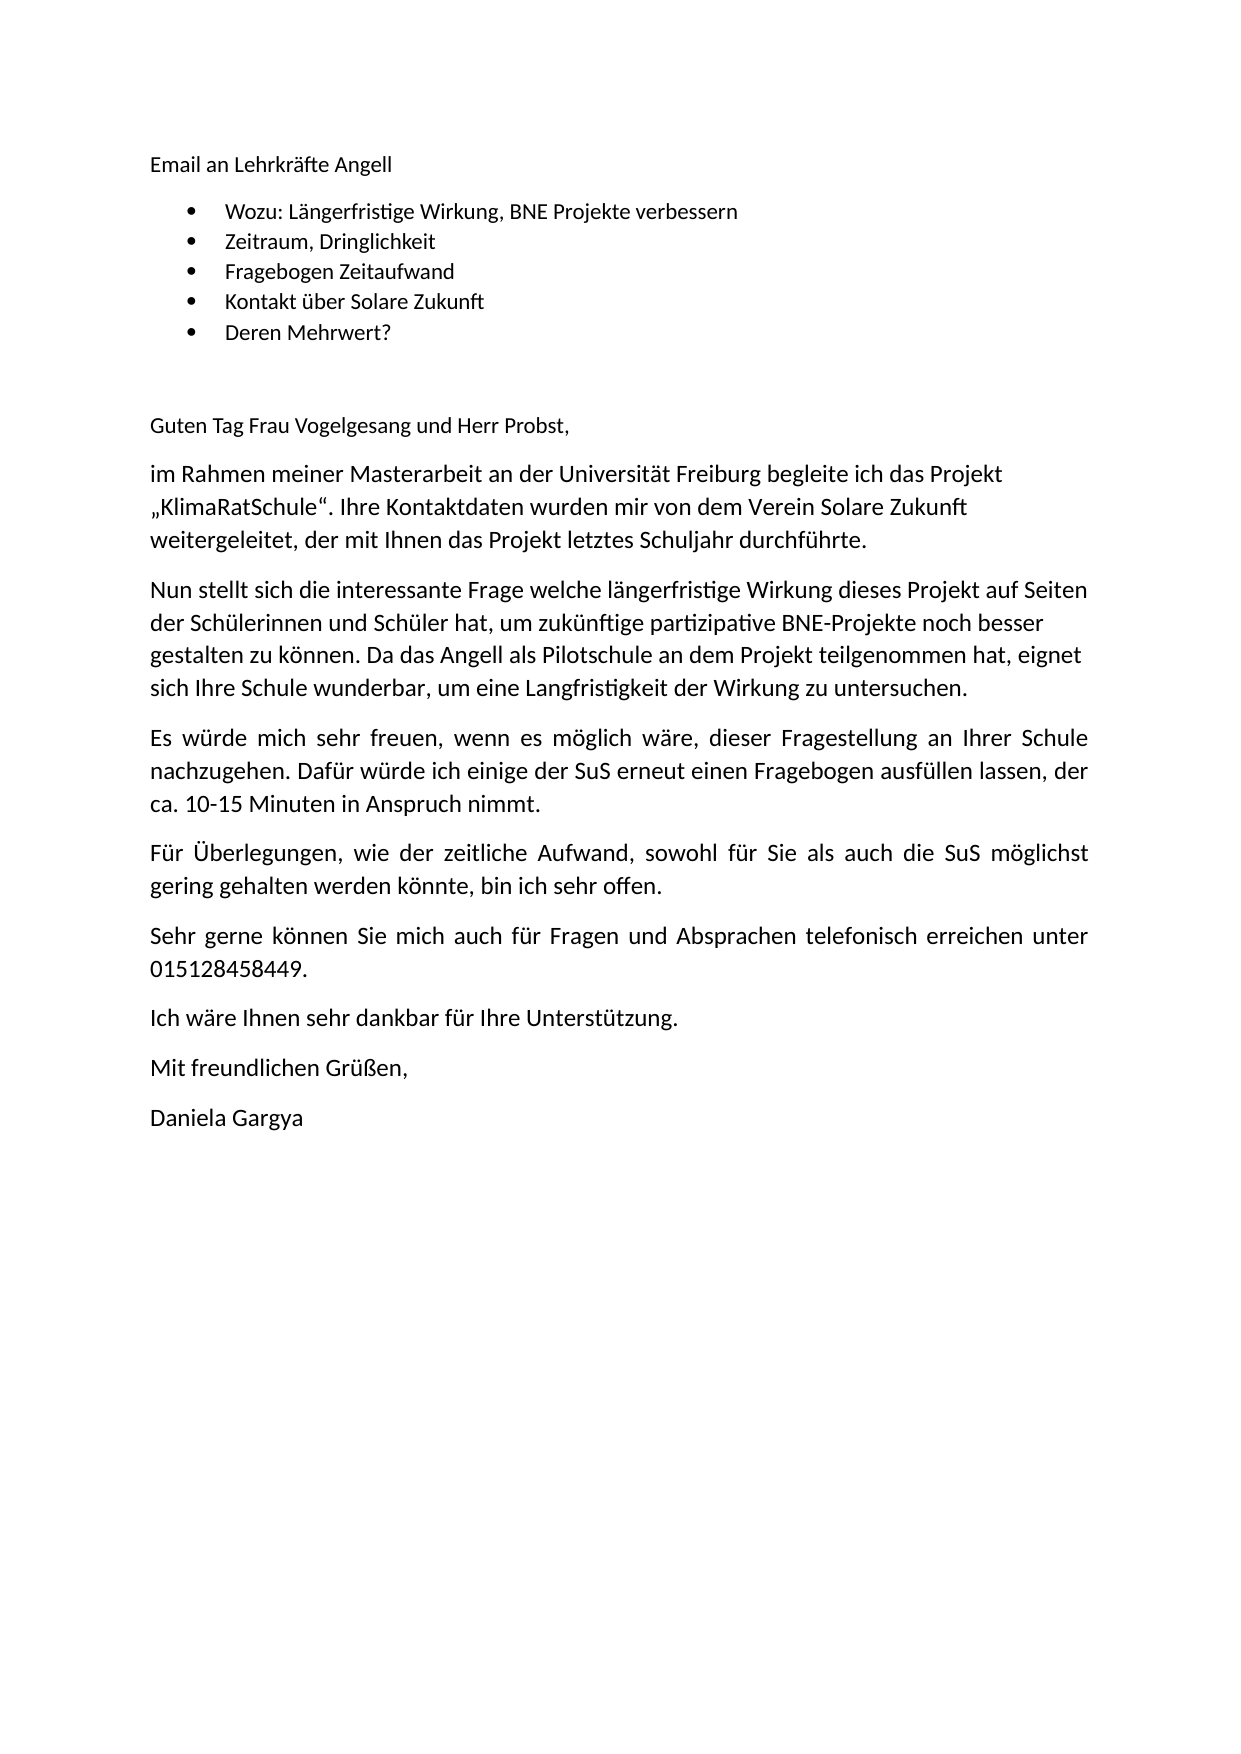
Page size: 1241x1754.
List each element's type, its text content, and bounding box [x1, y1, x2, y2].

text Guten Tag Frau Vogelgesang und Herr Probst, [150, 411, 1090, 439]
text Email an Lehrkräfte Angell [150, 150, 1090, 178]
list Wozu: Längerfristige Wirkung, BNE Projekte verbessern [187, 197, 1090, 225]
text im Rahmen meiner Masterarbeit an der Universität Freiburg begleite ich das Projekt „KlimaRatSchule“. Ihre Kontaktdaten wurden mir von dem Verein Solare Zukunft weitergeleitet, der mit Ihnen das Projekt letztes Schuljahr durchführte. [150, 458, 1090, 555]
list Deren Mehrwert? [187, 318, 1090, 346]
text Es würde mich sehr freuen, wenn es möglich wäre, dieser Fragestellung an Ihrer Schule nachzugehen. Dafür würde ich einige der SuS erneut einen Fragebogen ausfüllen lassen, der ca. 10-15 Minuten in Anspruch nimmt. [150, 722, 1090, 818]
list Fragebogen Zeitaufwand [187, 257, 1090, 285]
text Mit freundlichen Grüßen, [150, 1052, 1090, 1083]
list Kontakt über Solare Zukunft [187, 287, 1090, 316]
list Zeitraum, Dringlichkeit [187, 227, 1090, 255]
text Sehr gerne können Sie mich auch für Fragen und Absprachen telefonisch erreichen unter 015128458449. [150, 920, 1090, 983]
text Daniela Gargya [150, 1102, 1090, 1132]
text Nun stellt sich die interessante Frage welche längerfristige Wirkung dieses Projekt auf Seiten der Schülerinnen und Schüler hat, um zukünftige partizipative BNE-Projekte noch besser gestalten zu können. Da das Angell als Pilotschule an dem Projekt teilgenommen hat, eignet sich Ihre Schule wunderbar, um eine Langfristigkeit der Wirkung zu untersuchen. [150, 574, 1090, 703]
text Ich wäre Ihnen sehr dankbar für Ihre Unterstützung. [150, 1002, 1090, 1033]
text Für Überlegungen, wie der zeitliche Aufwand, sowohl für Sie als auch die SuS möglichst gering gehalten werden könnte, bin ich sehr offen. [150, 837, 1090, 901]
